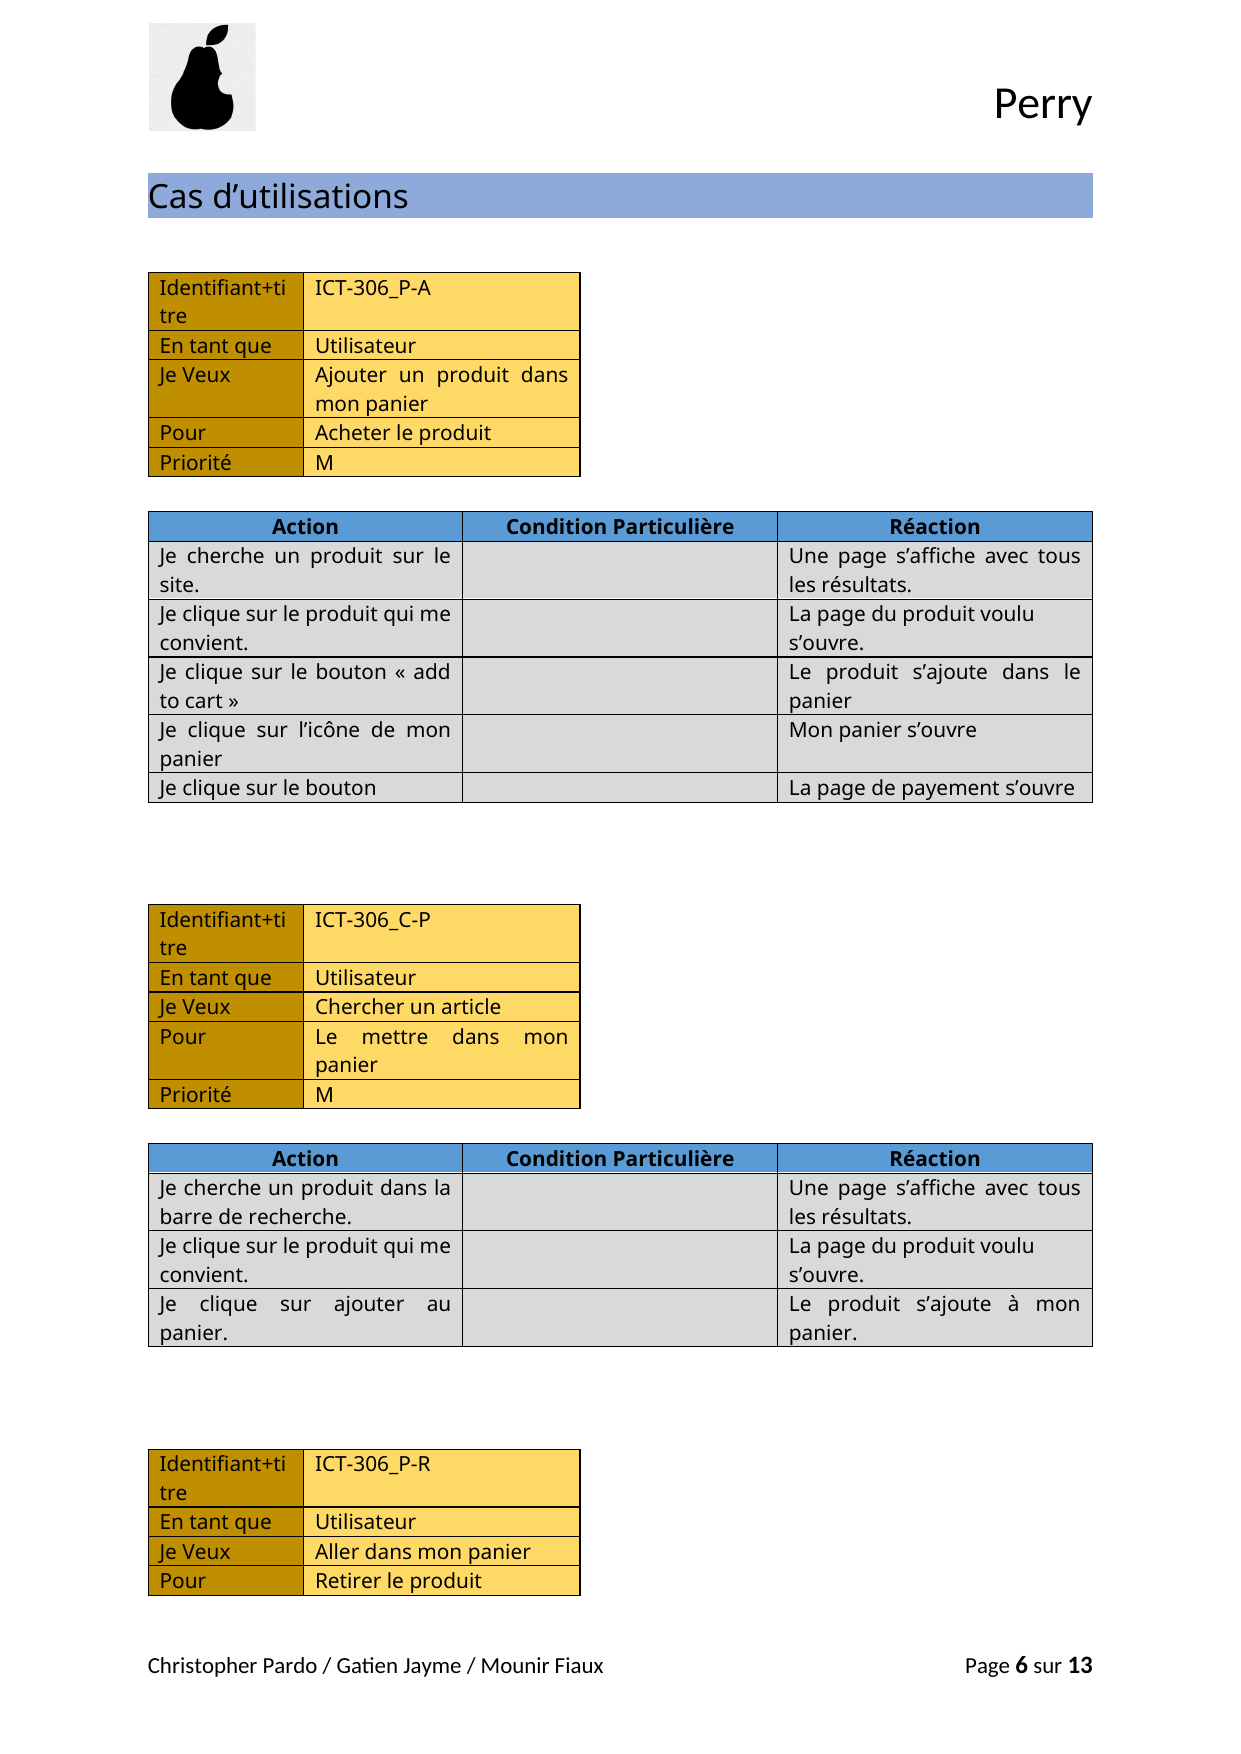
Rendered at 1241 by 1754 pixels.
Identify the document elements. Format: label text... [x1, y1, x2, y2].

table_cell Mon panier s’ouvre [778, 715, 1092, 772]
table_cell Je clique sur le produit qui me convient. [149, 600, 462, 656]
table_cell Je Veux [149, 360, 303, 417]
table_header Action [149, 1144, 462, 1172]
table_cell Je cherche un produit dans la barre de recherche. [149, 1174, 462, 1230]
table_cell [463, 600, 777, 656]
table_cell Ajouter un produit dans mon panier [304, 360, 579, 417]
table_header Identifiant+titre [149, 1450, 303, 1506]
table_header Réaction [778, 512, 1092, 541]
table_cell Retirer le produit [304, 1566, 579, 1595]
table_cell [463, 1174, 777, 1230]
table_cell La page du produit voulu s’ouvre. [778, 1231, 1092, 1288]
table_cell [463, 715, 777, 772]
table_cell En tant que [149, 1508, 303, 1536]
table_cell Le mettre dans mon panier [304, 1022, 579, 1079]
table_header ICT-306_C-P [304, 905, 579, 962]
table_cell Pour [149, 1566, 303, 1595]
table_header Identifiant+titre [149, 905, 303, 962]
table_header Identifiant+titre [149, 273, 303, 330]
table_cell [463, 1289, 777, 1346]
table_header Condition Particulière [463, 512, 777, 541]
table_cell M [304, 1080, 579, 1108]
table_cell Une page s’affiche avec tous les résultats. [778, 542, 1092, 598]
table_cell [463, 1231, 777, 1288]
table_header Action [149, 512, 462, 541]
table_cell Pour [149, 1022, 303, 1079]
table_cell Utilisateur [304, 1508, 579, 1536]
table_cell Je clique sur l’icône de mon panier [149, 715, 462, 772]
table_cell [463, 658, 777, 714]
table_cell Utilisateur [304, 331, 579, 359]
table_cell En tant que [149, 331, 303, 359]
table_cell La page de payement s’ouvre [778, 773, 1092, 802]
table_header ICT-306_P-A [304, 273, 579, 330]
table_cell Utilisateur [304, 963, 579, 991]
table_header ICT-306_P-R [304, 1450, 579, 1506]
table_cell Je clique sur le bouton « add to cart » [149, 658, 462, 714]
table_cell [463, 773, 777, 802]
table_cell Aller dans mon panier [304, 1537, 579, 1565]
table_cell Le produit s’ajoute dans le panier [778, 658, 1092, 714]
table_cell Je clique sur le bouton [149, 773, 462, 802]
table_cell Le produit s’ajoute à mon panier. [778, 1289, 1092, 1346]
table_cell Acheter le produit [304, 418, 579, 447]
table_cell Une page s’affiche avec tous les résultats. [778, 1174, 1092, 1230]
table_cell Priorité [149, 448, 303, 476]
table_cell Priorité [149, 1080, 303, 1108]
table_cell La page du produit voulu s’ouvre. [778, 600, 1092, 656]
table_cell Je clique sur ajouter au panier. [149, 1289, 462, 1346]
table_cell Je Veux [149, 1537, 303, 1565]
table_cell Je Veux [149, 993, 303, 1021]
picture [148, 23, 256, 131]
table_cell Chercher un article [304, 993, 579, 1021]
table_header Réaction [778, 1144, 1092, 1172]
table_cell Je clique sur le produit qui me convient. [149, 1231, 462, 1288]
subtitle Cas d’utilisations [148, 173, 1093, 218]
table_header Condition Particulière [463, 1144, 777, 1172]
table_cell M [304, 448, 579, 476]
table_cell En tant que [149, 963, 303, 991]
table_cell [463, 542, 777, 598]
table_cell Je cherche un produit sur le site. [149, 542, 462, 598]
table_cell Pour [149, 418, 303, 447]
